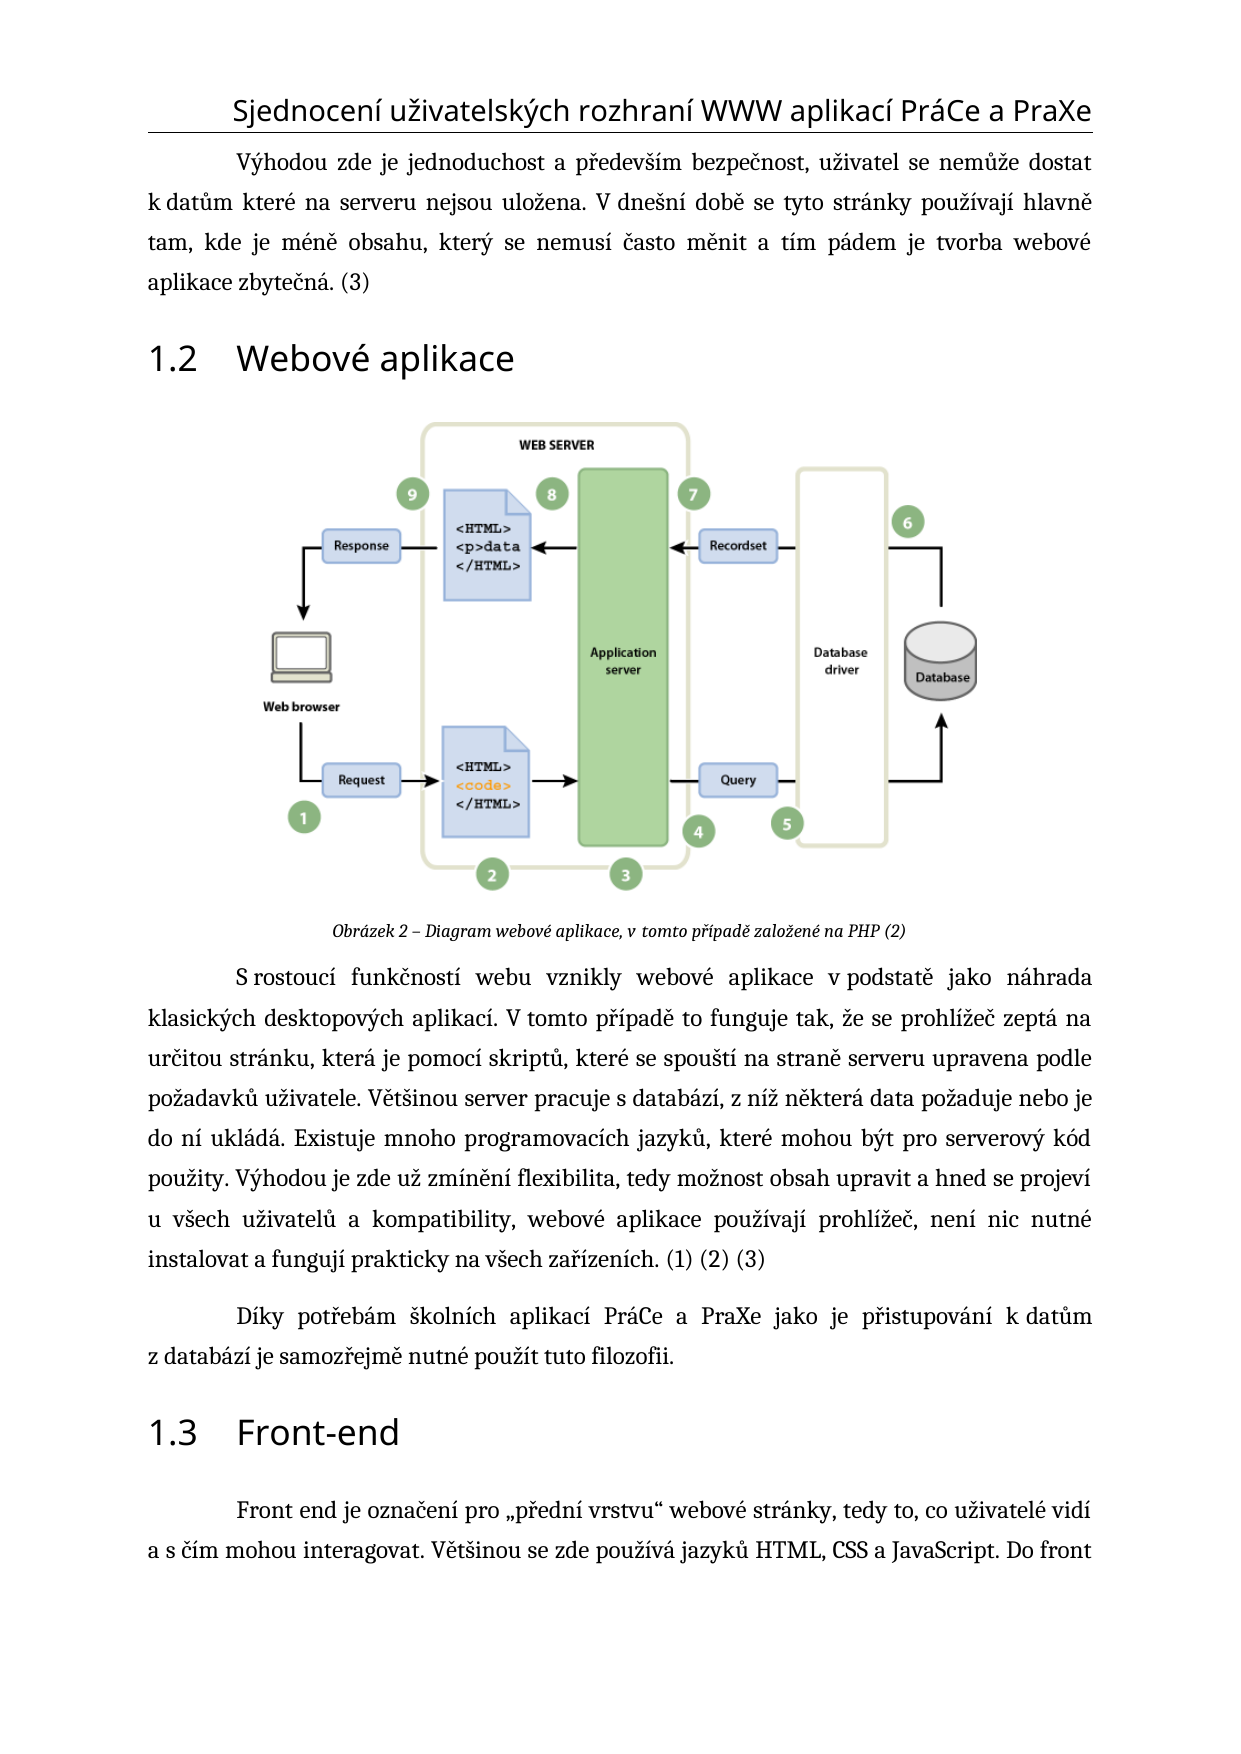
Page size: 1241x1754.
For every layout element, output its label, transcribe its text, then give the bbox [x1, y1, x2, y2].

text Obrázek 2 – Diagram webové aplikace, v tomto případě založené na PHP [148, 921, 1093, 942]
picture [263, 422, 977, 893]
subtitle Front-end [148, 1407, 1093, 1455]
text Výhodou zde je jednoduchost a především bezpečnost, uživatel se nemůže dostat k datům které na serveru nejsou uložena. V dnešní době se tyto stránky používají hlavně tam, kde je méně obsahu, který se nemusí často měnit a tím pádem je tvorba webové aplikace zbytečná. [148, 148, 1093, 297]
text Díky potřebám školních aplikací PráCe a PraXe jako je přistupování k datům z databází je samozřejmě nutné použít tuto filozofii. [148, 1302, 1093, 1371]
text S rostoucí funkčností webu vznikly webové aplikace v podstatě jako náhrada klasických desktopových aplikací. V tomto případě to funguje tak, že se prohlížeč zeptá na určitou stránku, která je pomocí skriptů, které se spouští na straně serveru upravena podle požadavků uživatele. Většinou server pracuje s databází, z níž některá data požaduje nebo je do ní ukládá. Existuje mnoho programovacích jazyků, které mohou být pro serverový kód použity. Výhodou je zde už zmínění flexibilita, tedy možnost obsah upravit a hned se projeví u všech uživatelů a kompatibility, webové aplikace používají prohlížeč, není nic nutné instalovat a fungují prakticky na všech zařízeních. [148, 963, 1093, 1273]
subtitle Webové aplikace [148, 333, 1093, 382]
